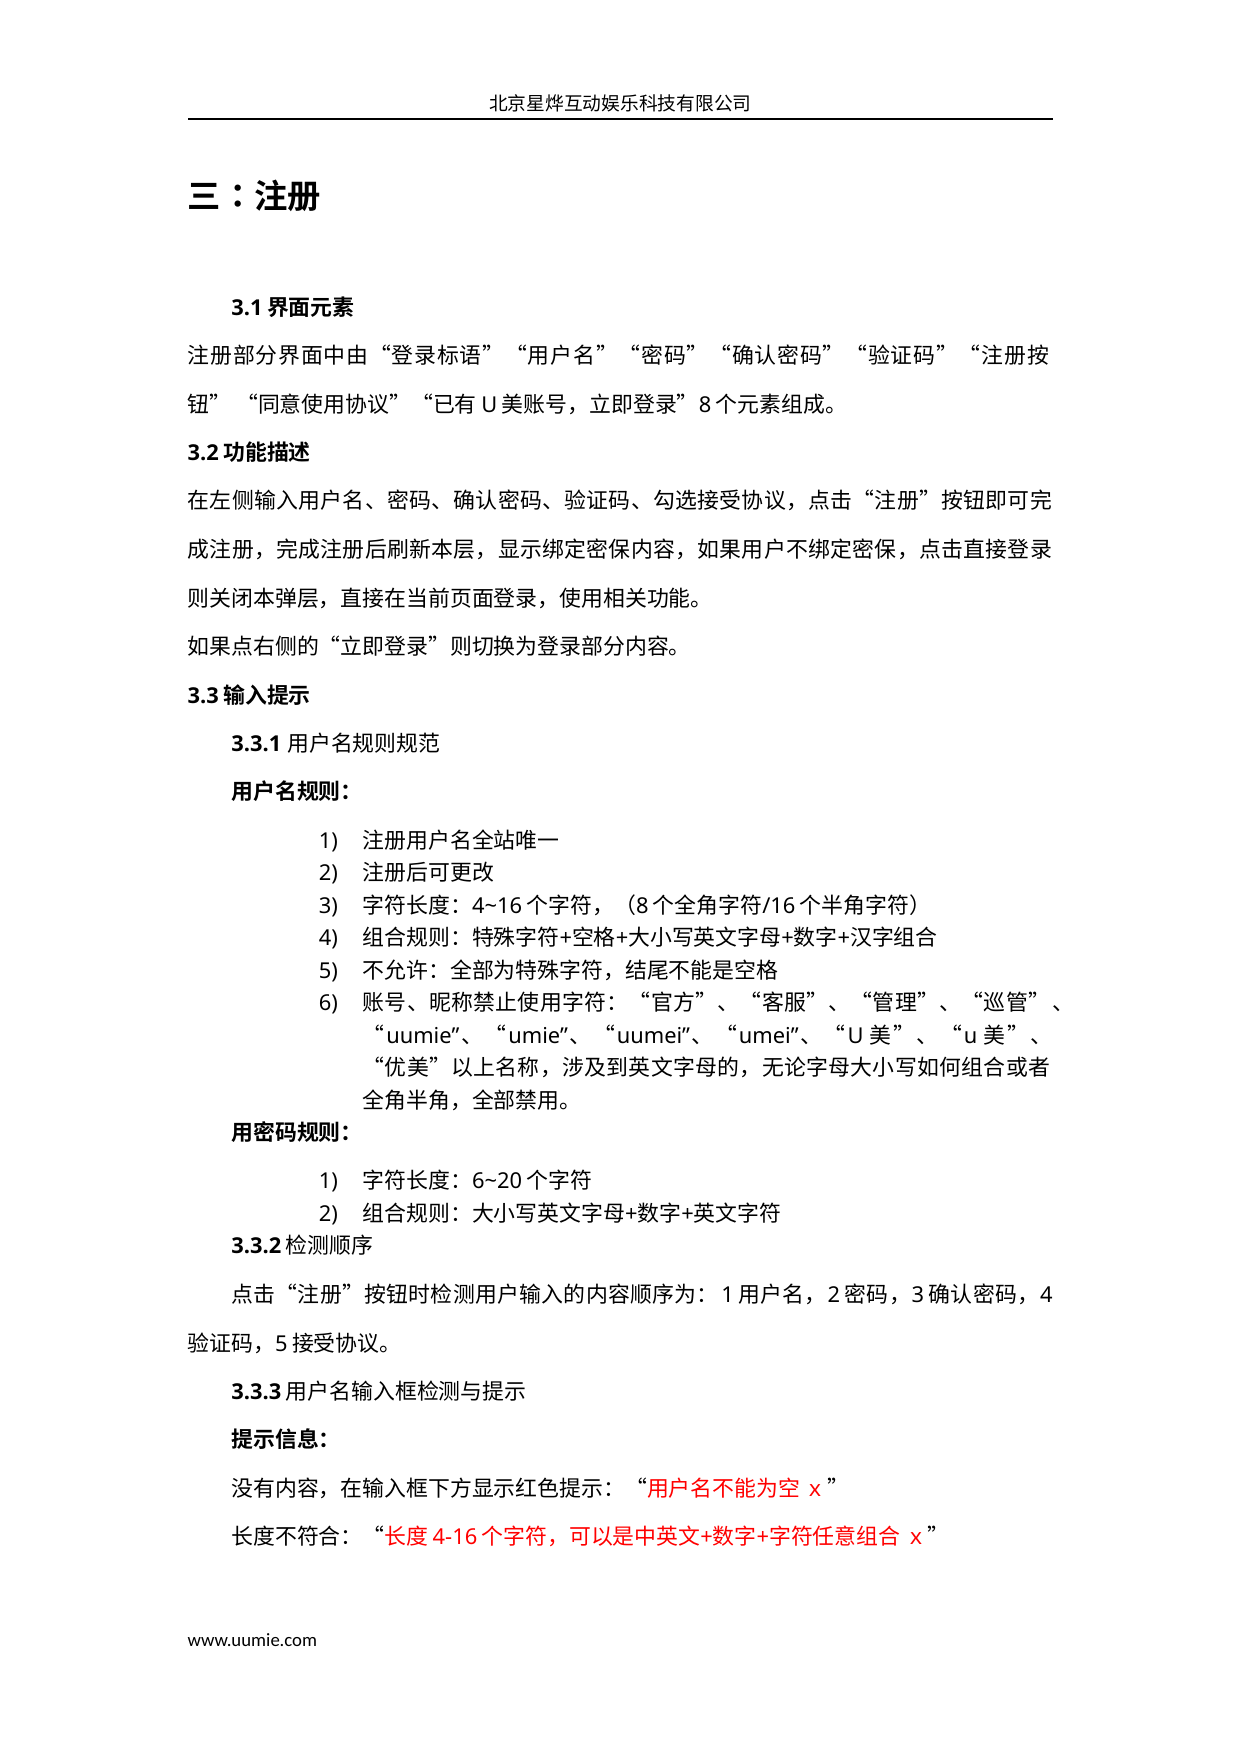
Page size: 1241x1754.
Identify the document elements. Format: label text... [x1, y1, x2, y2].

list 不允许：全部为特殊字符，结尾不能是空格 [319, 952, 1053, 985]
list 注册用户名全站唯一 [319, 822, 1053, 855]
list 字符长度：6~20个字符 [319, 1163, 1053, 1196]
text 长度不符合：“长度4-16个字符，可以是中英文+数字+字符任意组合 ｘ” [187, 1518, 1053, 1551]
text 没有内容，在输入框下方显示红色提示：“用户名不能为空 ｘ” [187, 1470, 1053, 1503]
text 在左侧输入用户名、密码、确认密码、验证码、勾选接受协议，点击“注册”按钮即可完成注册，完成注册后刷新本层，显示绑定密保内容，如果用户不绑定密保，点击直接登录，则关闭本弹层，直接在当前页面登录，使用相关功能。 [187, 483, 1053, 613]
text 3.3.1 用户名规则规范 [187, 726, 1053, 758]
text 3.3.3用户名输入框检测与提示 [187, 1373, 1053, 1406]
text 用户名规则： [187, 774, 1053, 806]
text 用密码规则： [187, 1115, 1053, 1147]
text 如果点右侧的“立即登录”则切换为登录部分内容。 [187, 629, 1053, 661]
list 组合规则：特殊字符+空格+大小写英文字母+数字+汉字组合 [319, 920, 1053, 952]
text 提示信息： [187, 1422, 1053, 1454]
subtitle 三：注册 [187, 162, 1053, 227]
text 3.3输入提示 [187, 677, 1053, 710]
list 字符长度：4~16个字符，（8个全角字符/16个半角字符） [319, 887, 1053, 920]
list 组合规则：大小写英文字母+数字+英文字符 [319, 1196, 1053, 1228]
list 注册后可更改 [319, 855, 1053, 887]
text 注册部分界面中由“登录标语”“用户名”“密码”“确认密码”“验证码”“注册按钮” “同意使用协议”“已有U美账号，立即登录”8个元素组成。 [187, 338, 1053, 419]
text 点击“注册”按钮时检测用户输入的内容顺序为：1用户名，2密码，3确认密码，4验证码，5接受协议。 [187, 1276, 1053, 1358]
list 账号、昵称禁止使用字符：“官方”、“客服”、“管理”、“巡管”、“uumie”、“umie”、“uumei”、“umei”、“U美”、“u美”、“优美”以上名称，涉及到英文字母的，无论字母大小写如何组合或者全角半角，全部禁用。 [319, 985, 1053, 1115]
text 3.1界面元素 [187, 289, 1053, 322]
text 3.2功能描述 [187, 435, 1053, 467]
text 3.3.2检测顺序 [187, 1228, 1053, 1261]
